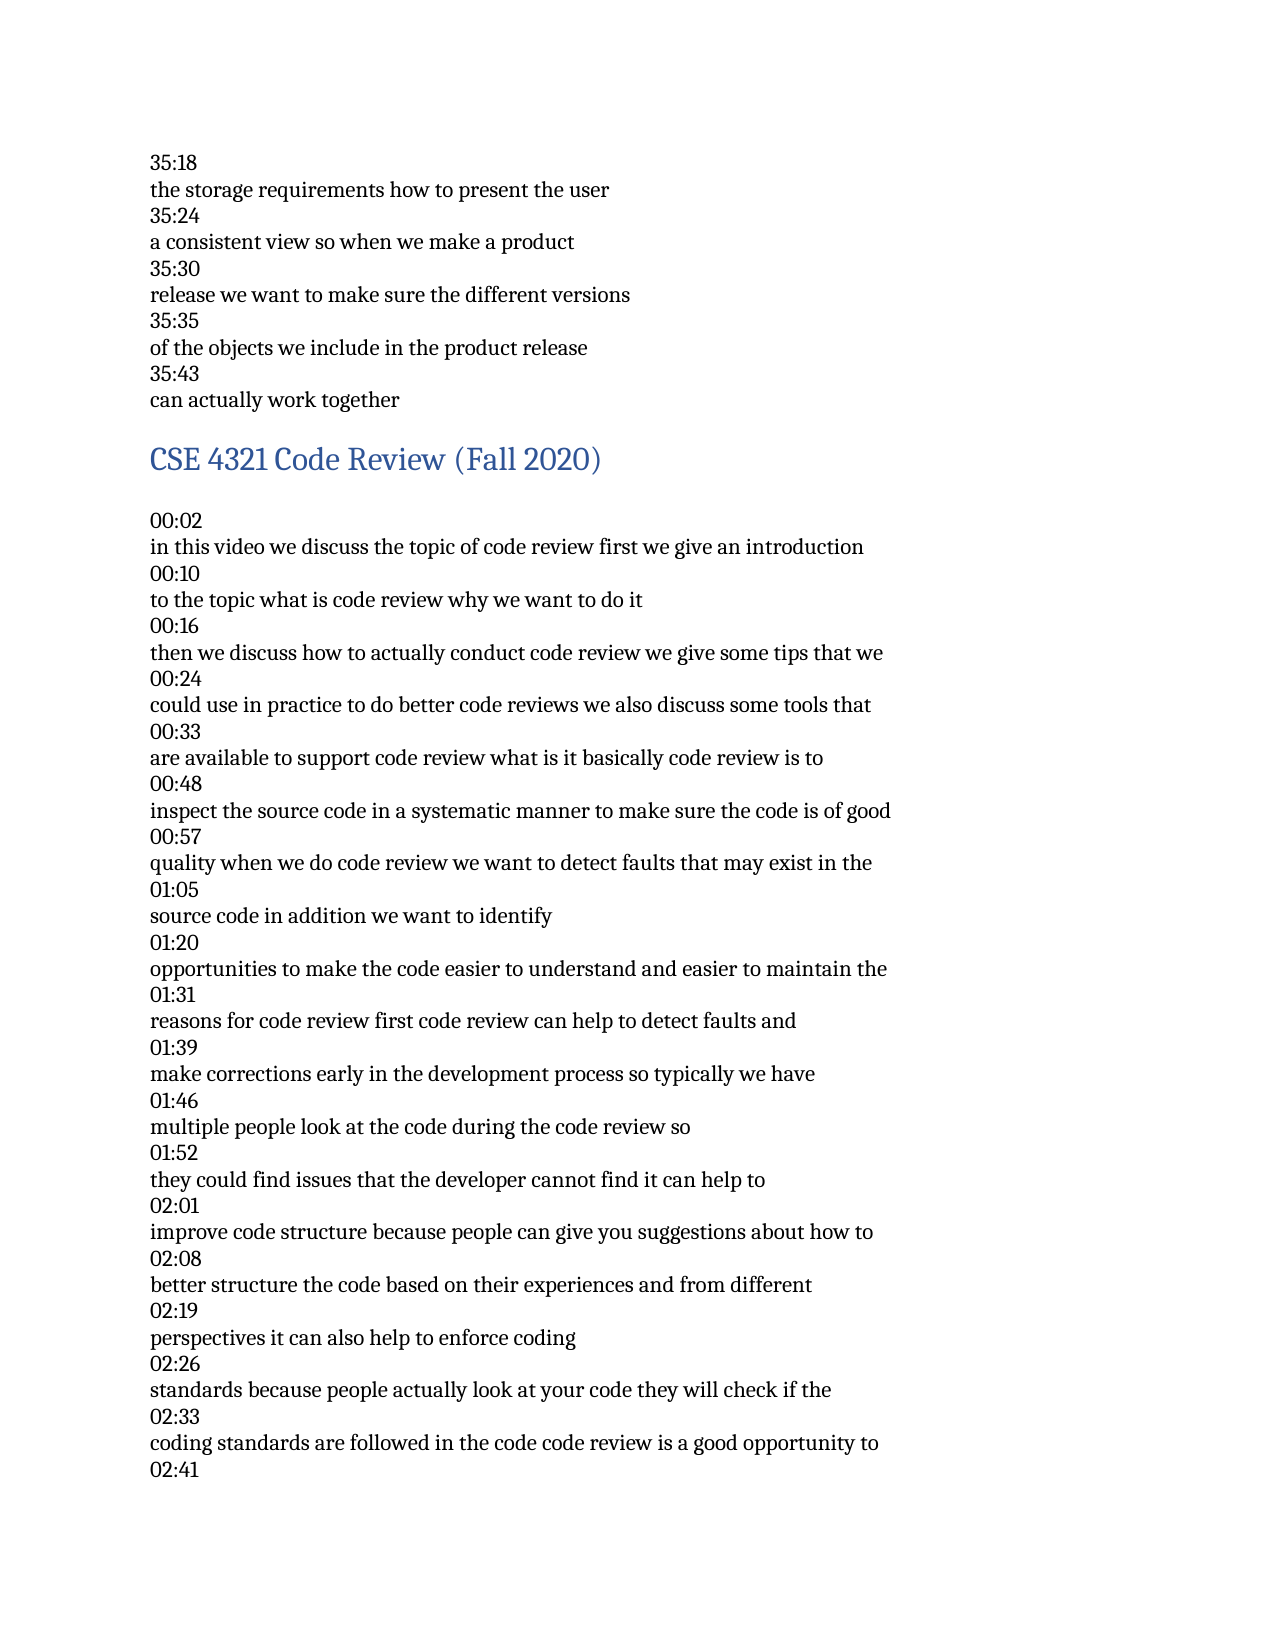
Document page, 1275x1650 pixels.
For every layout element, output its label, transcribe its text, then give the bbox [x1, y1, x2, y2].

text 00:16 [150, 613, 1125, 639]
text make corrections early in the development process so typically we have [150, 1061, 1125, 1087]
text standards because people actually look at your code they will check if the [150, 1377, 1125, 1404]
text 01:39 [150, 1035, 1125, 1061]
text could use in practice to do better code reviews we also discuss some tools that [150, 692, 1125, 718]
text of the objects we include in the product release [150, 334, 1125, 361]
text source code in addition we want to identify [150, 903, 1125, 929]
text a consistent view so when we make a product [150, 229, 1125, 255]
text 01:52 [150, 1140, 1125, 1166]
text the storage requirements how to present the user [150, 176, 1125, 203]
text quality when we do code review we want to detect faults that may exist in the [150, 850, 1125, 877]
text to the topic what is code review why we want to do it [150, 587, 1125, 613]
text inspect the source code in a systematic manner to make sure the code is of good [150, 797, 1125, 824]
text can actually work together [150, 387, 1125, 413]
text better structure the code based on their experiences and from different [150, 1272, 1125, 1298]
text 00:02 [150, 508, 1125, 534]
text 02:01 [150, 1193, 1125, 1219]
text 35:35 [150, 308, 1125, 334]
text 35:43 [150, 361, 1125, 387]
text 00:33 [150, 718, 1125, 745]
text 01:20 [150, 929, 1125, 956]
text 01:46 [150, 1087, 1125, 1114]
text 00:48 [150, 771, 1125, 797]
text in this video we discuss the topic of code review first we give an introduction [150, 534, 1125, 560]
subtitle CSE 4321 Code Review (Fall 2020) [150, 440, 1125, 478]
text 02:33 [150, 1404, 1125, 1430]
text improve code structure because people can give you suggestions about how to [150, 1219, 1125, 1246]
text are available to support code review what is it basically code review is to [150, 745, 1125, 771]
text reasons for code review first code review can help to detect faults and [150, 1008, 1125, 1035]
text 02:41 [150, 1456, 1125, 1483]
text perspectives it can also help to enforce coding [150, 1324, 1125, 1351]
text then we discuss how to actually conduct code review we give some tips that we [150, 639, 1125, 666]
text 35:24 [150, 203, 1125, 229]
text 01:31 [150, 982, 1125, 1008]
text 00:57 [150, 824, 1125, 850]
text 02:19 [150, 1298, 1125, 1324]
text 35:30 [150, 255, 1125, 282]
text release we want to make sure the different versions [150, 282, 1125, 308]
text opportunities to make the code easier to understand and easier to maintain the [150, 956, 1125, 982]
text multiple people look at the code during the code review so [150, 1114, 1125, 1140]
text 00:10 [150, 560, 1125, 587]
text 00:24 [150, 666, 1125, 692]
text 35:18 [150, 150, 1125, 176]
text they could find issues that the developer cannot find it can help to [150, 1166, 1125, 1193]
text 02:08 [150, 1246, 1125, 1272]
text coding standards are followed in the code code review is a good opportunity to [150, 1430, 1125, 1456]
text 01:05 [150, 877, 1125, 903]
text 02:26 [150, 1351, 1125, 1377]
